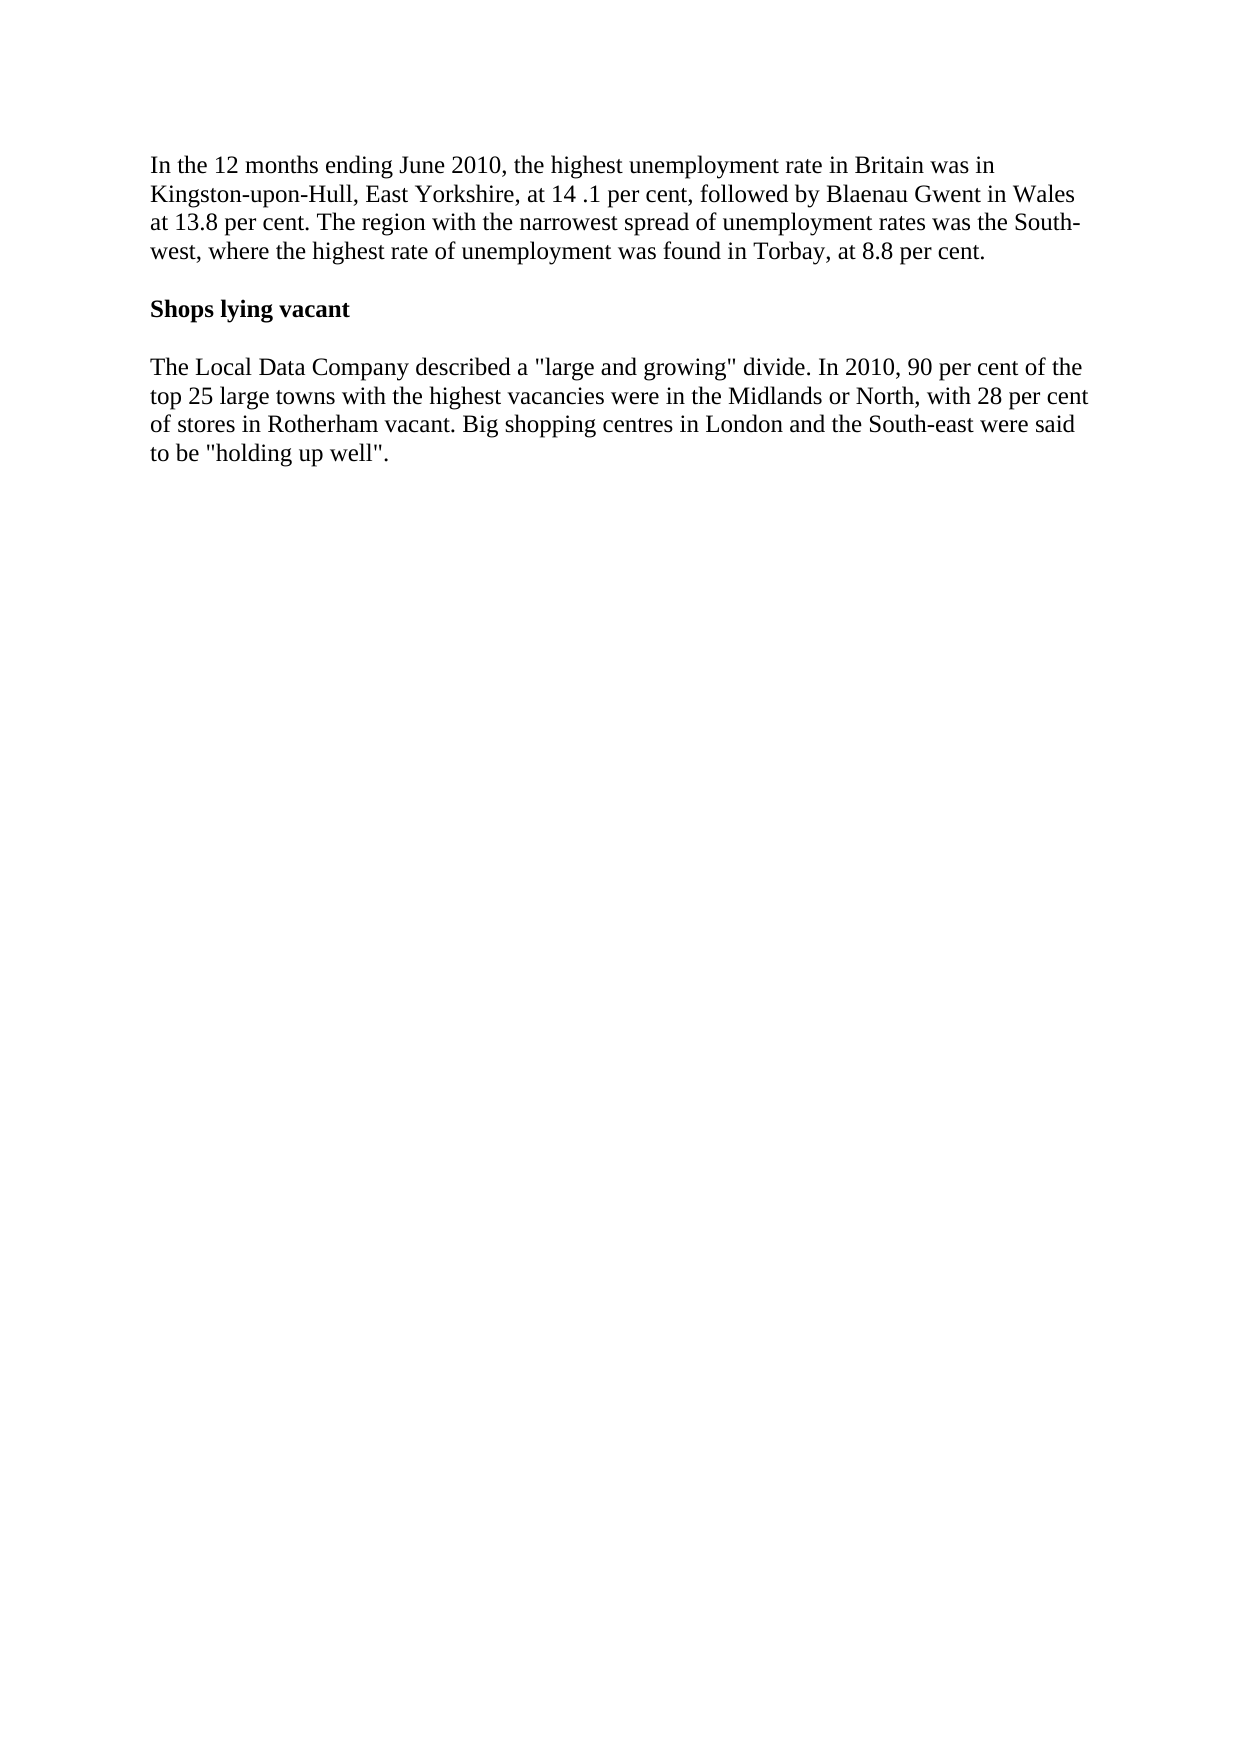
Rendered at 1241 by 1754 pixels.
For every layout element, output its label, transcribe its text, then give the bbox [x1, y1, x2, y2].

text Shops lying vacant [150, 294, 1090, 323]
text The Local Data Company described a "large and growing" divide. In 2010, 90 per cent of the top 25 large towns with the highest vacancies were in the Midlands or North, with 28 per cent of stores in Rotherham vacant. Big shopping centres in London and the South-east were said to be "holding up well". [150, 352, 1090, 467]
text In the 12 months ending June 2010, the highest unemployment rate in Britain was in Kingston-upon-Hull, East Yorkshire, at 14 .1 per cent, followed by Blaenau Gwent in Wales at 13.8 per cent. The region with the narrowest spread of unemployment rates was the South-west, where the highest rate of unemployment was found in Torbay, at 8.8 per cent. [150, 150, 1090, 265]
